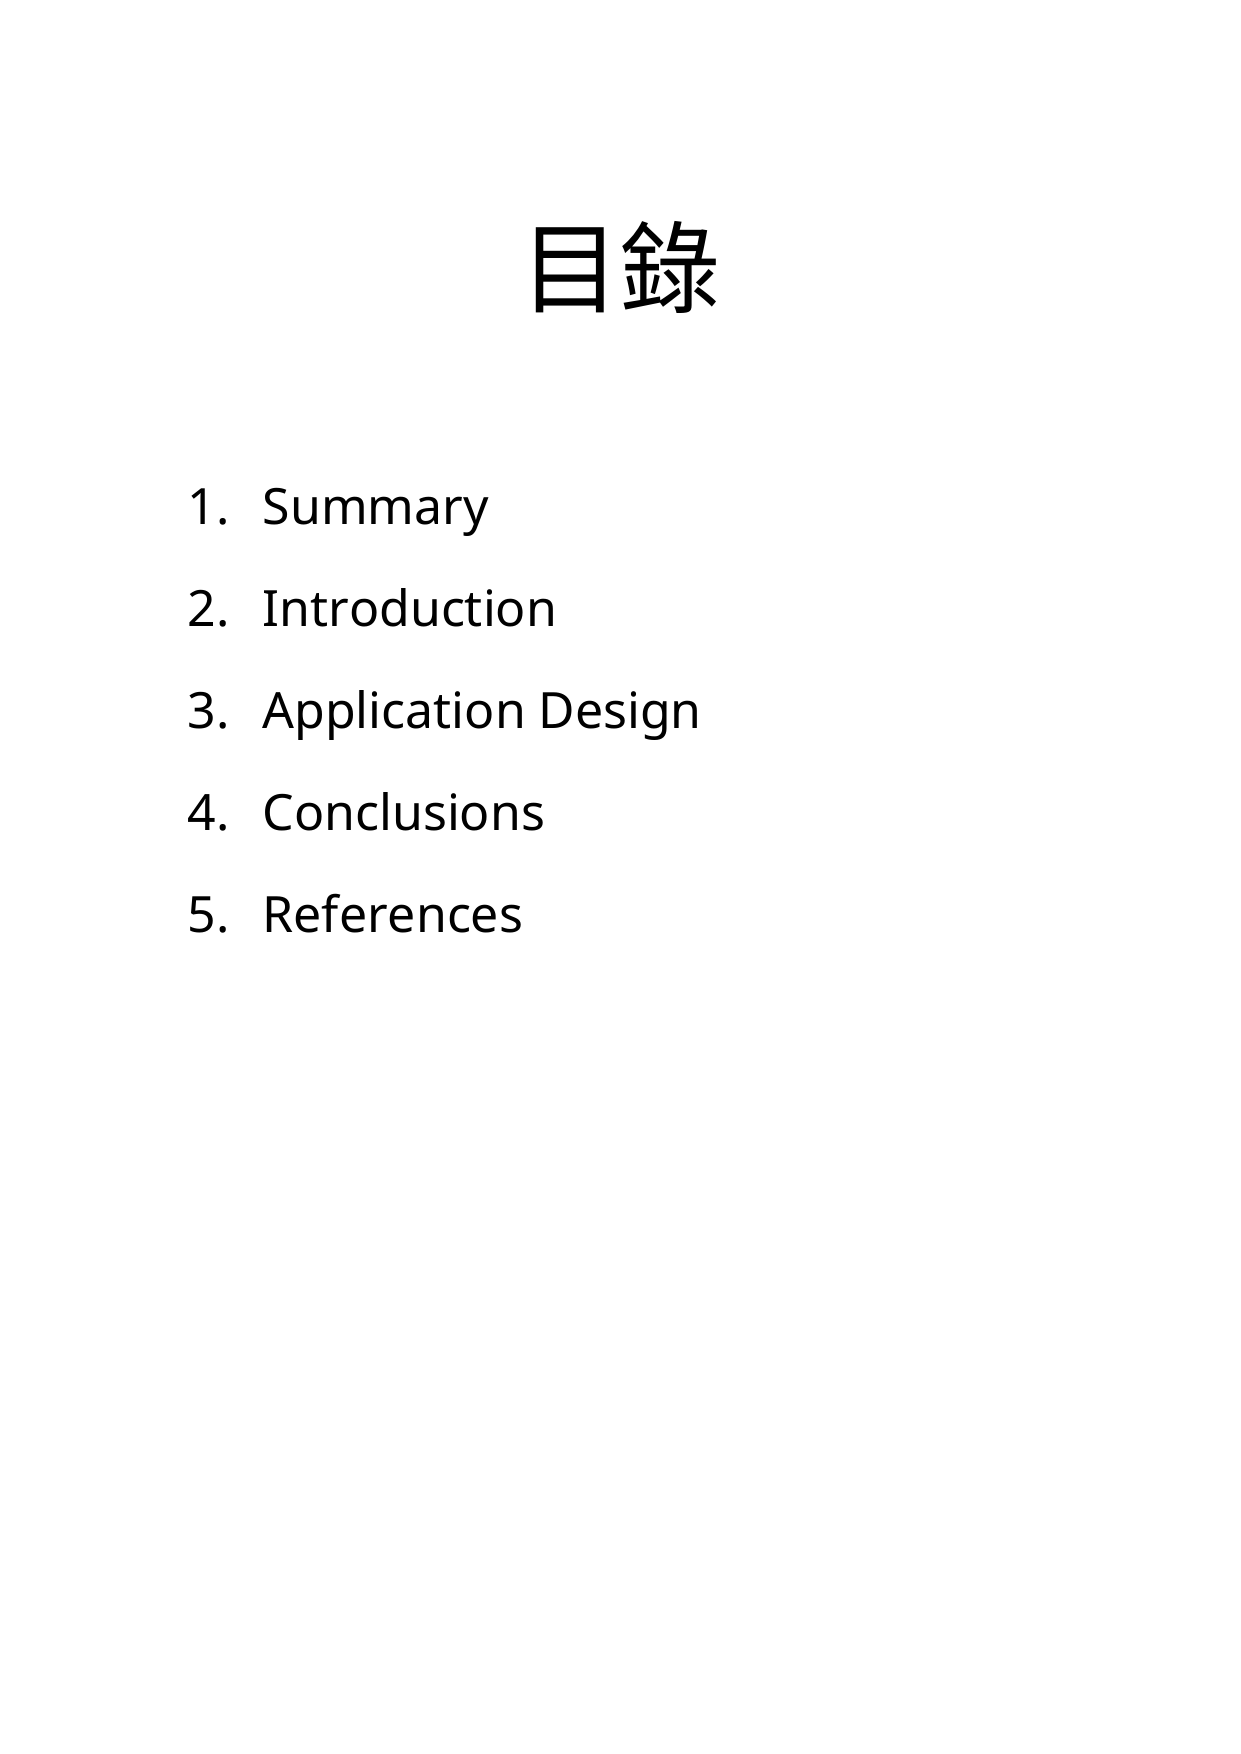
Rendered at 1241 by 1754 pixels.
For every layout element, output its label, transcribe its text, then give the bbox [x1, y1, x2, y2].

list Application Design [187, 675, 1053, 743]
list References [187, 879, 1053, 948]
text 目錄 [187, 190, 1053, 334]
list Introduction [187, 573, 1053, 641]
list Conclusions [187, 777, 1053, 845]
list Summary [187, 471, 1053, 539]
